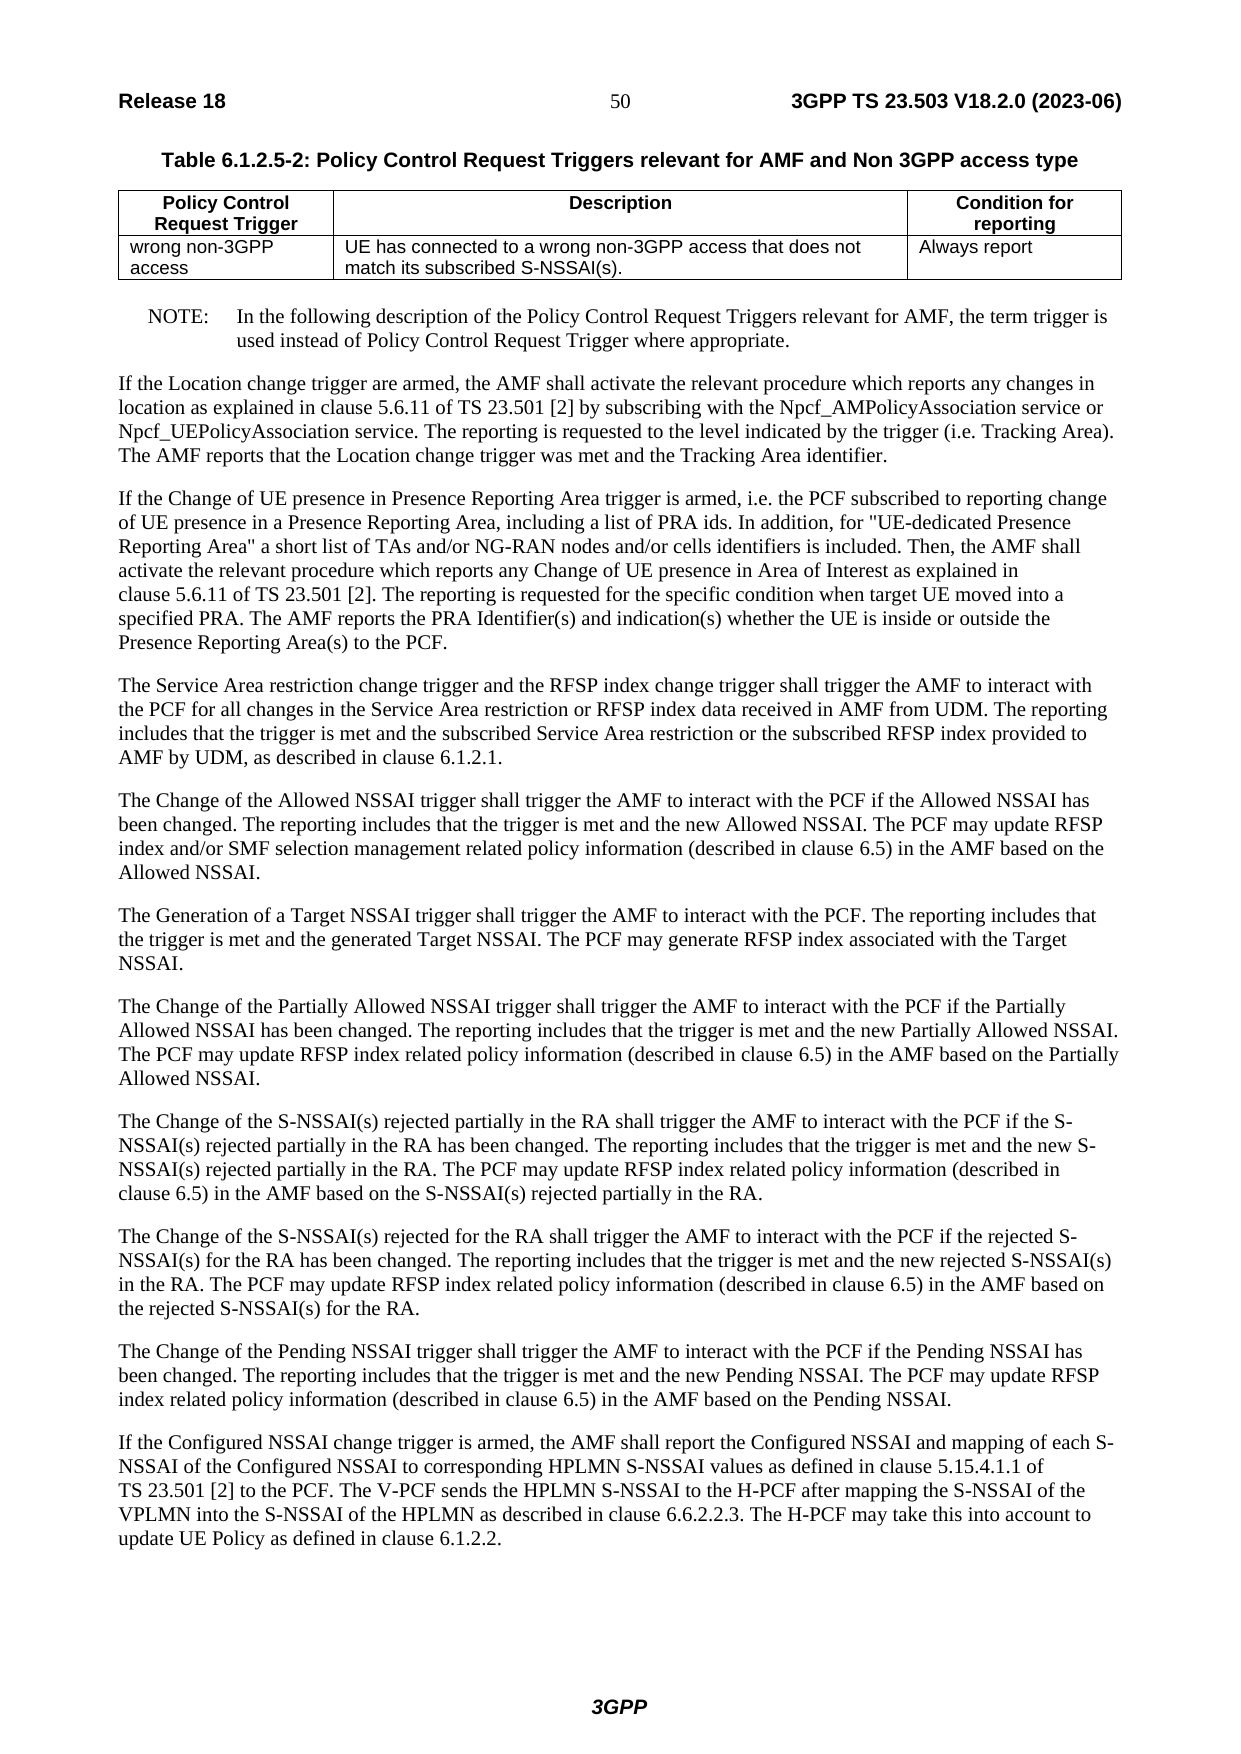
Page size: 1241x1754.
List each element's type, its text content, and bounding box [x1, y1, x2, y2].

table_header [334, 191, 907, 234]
text The Change of the Allowed NSSAI trigger shall trigger the AMF to interact with the PCF if the Allowed NSSAI has been changed. The reporting includes that the trigger is met and the new Allowed NSSAI. The PCF may update RFSP index and/or SMF selection management related policy information (described in clause 6.5) in the AMF based on the Allowed NSSAI. [118, 788, 1122, 884]
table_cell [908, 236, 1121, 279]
text NOTE: In the following description of the Policy Control Request Triggers relevant for AMF, the term trigger is used instead of Policy Control Request Trigger where appropriate. [148, 304, 1122, 352]
text The Generation of a Target NSSAI trigger shall trigger the AMF to interact with the PCF. The reporting includes that the trigger is met and the generated Target NSSAI. The PCF may generate RFSP index associated with the Target NSSAI. [118, 903, 1122, 975]
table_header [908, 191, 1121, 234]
text The Change of the Pending NSSAI trigger shall trigger the AMF to interact with the PCF if the Pending NSSAI has been changed. The reporting includes that the trigger is met and the new Pending NSSAI. The PCF may update RFSP index related policy information (described in clause 6.5) in the AMF based on the Pending NSSAI. [118, 1339, 1122, 1411]
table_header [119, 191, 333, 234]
text The Change of the S-NSSAI(s) rejected for the RA shall trigger the AMF to interact with the PCF if the rejected S-NSSAI(s) for the RA has been changed. The reporting includes that the trigger is met and the new rejected S-NSSAI(s) in the RA. The PCF may update RFSP index related policy information (described in clause 6.5) in the AMF based on the rejected S-NSSAI(s) for the RA. [118, 1224, 1122, 1320]
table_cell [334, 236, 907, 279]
text If the Change of UE presence in Presence Reporting Area trigger is armed, i.e. the PCF subscribed to reporting change of UE presence in a Presence Reporting Area, including a list of PRA ids. In addition, for "UE-dedicated Presence Reporting Area" a short list of TAs and/or NG-RAN nodes and/or cells identifiers is included. Then, the AMF shall activate the relevant procedure which reports any Change of UE presence in Area of Interest as explained in clause 5.6.11 of TS 23.501 [2]. The reporting is requested for the specific condition when target UE moved into a specified PRA. The AMF reports the PRA Identifier(s) and indication(s) whether the UE is inside or outside the Presence Reporting Area(s) to the PCF. [118, 486, 1122, 654]
text If the Configured NSSAI change trigger is armed, the AMF shall report the Configured NSSAI and mapping of each S-NSSAI of the Configured NSSAI to corresponding HPLMN S-NSSAI values as defined in clause 5.15.4.1.1 of TS 23.501 [2] to the PCF. The V-PCF sends the HPLMN S-NSSAI to the H-PCF after mapping the S-NSSAI of the VPLMN into the S-NSSAI of the HPLMN as described in clause 6.6.2.2.3. The H-PCF may take this into account to update UE Policy as defined in clause 6.1.2.2. [118, 1430, 1122, 1550]
text The Service Area restriction change trigger and the RFSP index change trigger shall trigger the AMF to interact with the PCF for all changes in the Service Area restriction or RFSP index data received in AMF from UDM. The reporting includes that the trigger is met and the subscribed Service Area restriction or the subscribed RFSP index provided to AMF by UDM, as described in clause 6.1.2.1. [118, 673, 1122, 769]
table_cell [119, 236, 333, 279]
text If the Location change trigger are armed, the AMF shall activate the relevant procedure which reports any changes in location as explained in clause 5.6.11 of TS 23.501 [2] by subscribing with the Npcf_AMPolicyAssociation service or Npcf_UEPolicyAssociation service. The reporting is requested to the level indicated by the trigger (i.e. Tracking Area). The AMF reports that the Location change trigger was met and the Tracking Area identifier. [118, 371, 1122, 467]
text The Change of the S-NSSAI(s) rejected partially in the RA shall trigger the AMF to interact with the PCF if the S-NSSAI(s) rejected partially in the RA has been changed. The reporting includes that the trigger is met and the new S-NSSAI(s) rejected partially in the RA. The PCF may update RFSP index related policy information (described in clause 6.5) in the AMF based on the S-NSSAI(s) rejected partially in the RA. [118, 1109, 1122, 1205]
text Table 6.1.2.5-2: Policy Control Request Triggers relevant for AMF and Non 3GPP access type [118, 148, 1122, 172]
text The Change of the Partially Allowed NSSAI trigger shall trigger the AMF to interact with the PCF if the Partially Allowed NSSAI has been changed. The reporting includes that the trigger is met and the new Partially Allowed NSSAI. The PCF may update RFSP index related policy information (described in clause 6.5) in the AMF based on the Partially Allowed NSSAI. [118, 994, 1122, 1090]
